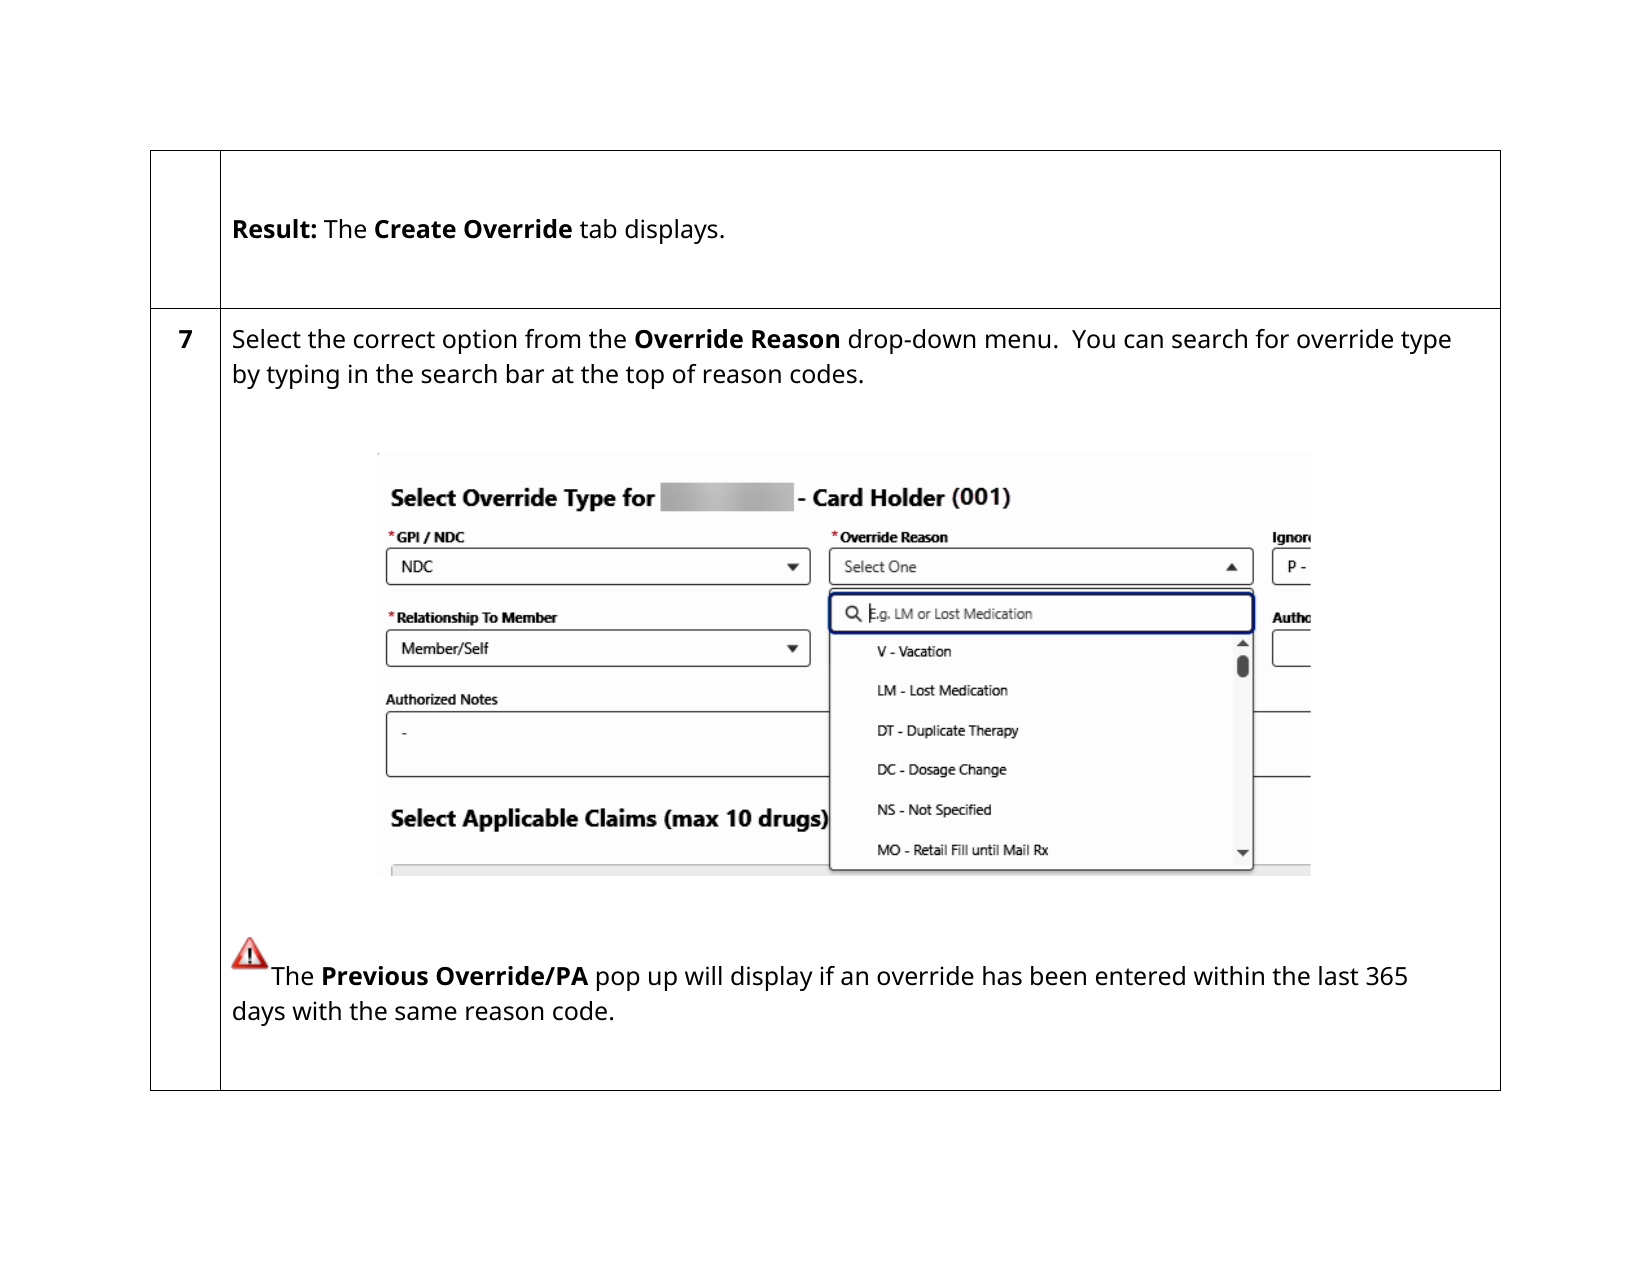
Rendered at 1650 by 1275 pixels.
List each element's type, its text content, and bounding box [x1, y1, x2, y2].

table_cell 6 [151, 151, 220, 308]
table_cell 7 [151, 309, 220, 1090]
picture [231, 937, 271, 973]
picture [377, 453, 1311, 876]
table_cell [221, 151, 1500, 308]
table_cell Select the correct option from the Override Reason drop-down menu. You can search for override type by typing in the search bar at the top of reason codes. The Previous Override/PA pop up will display if an override has been entered within the last 365 days with the same reason code. [221, 309, 1500, 1090]
